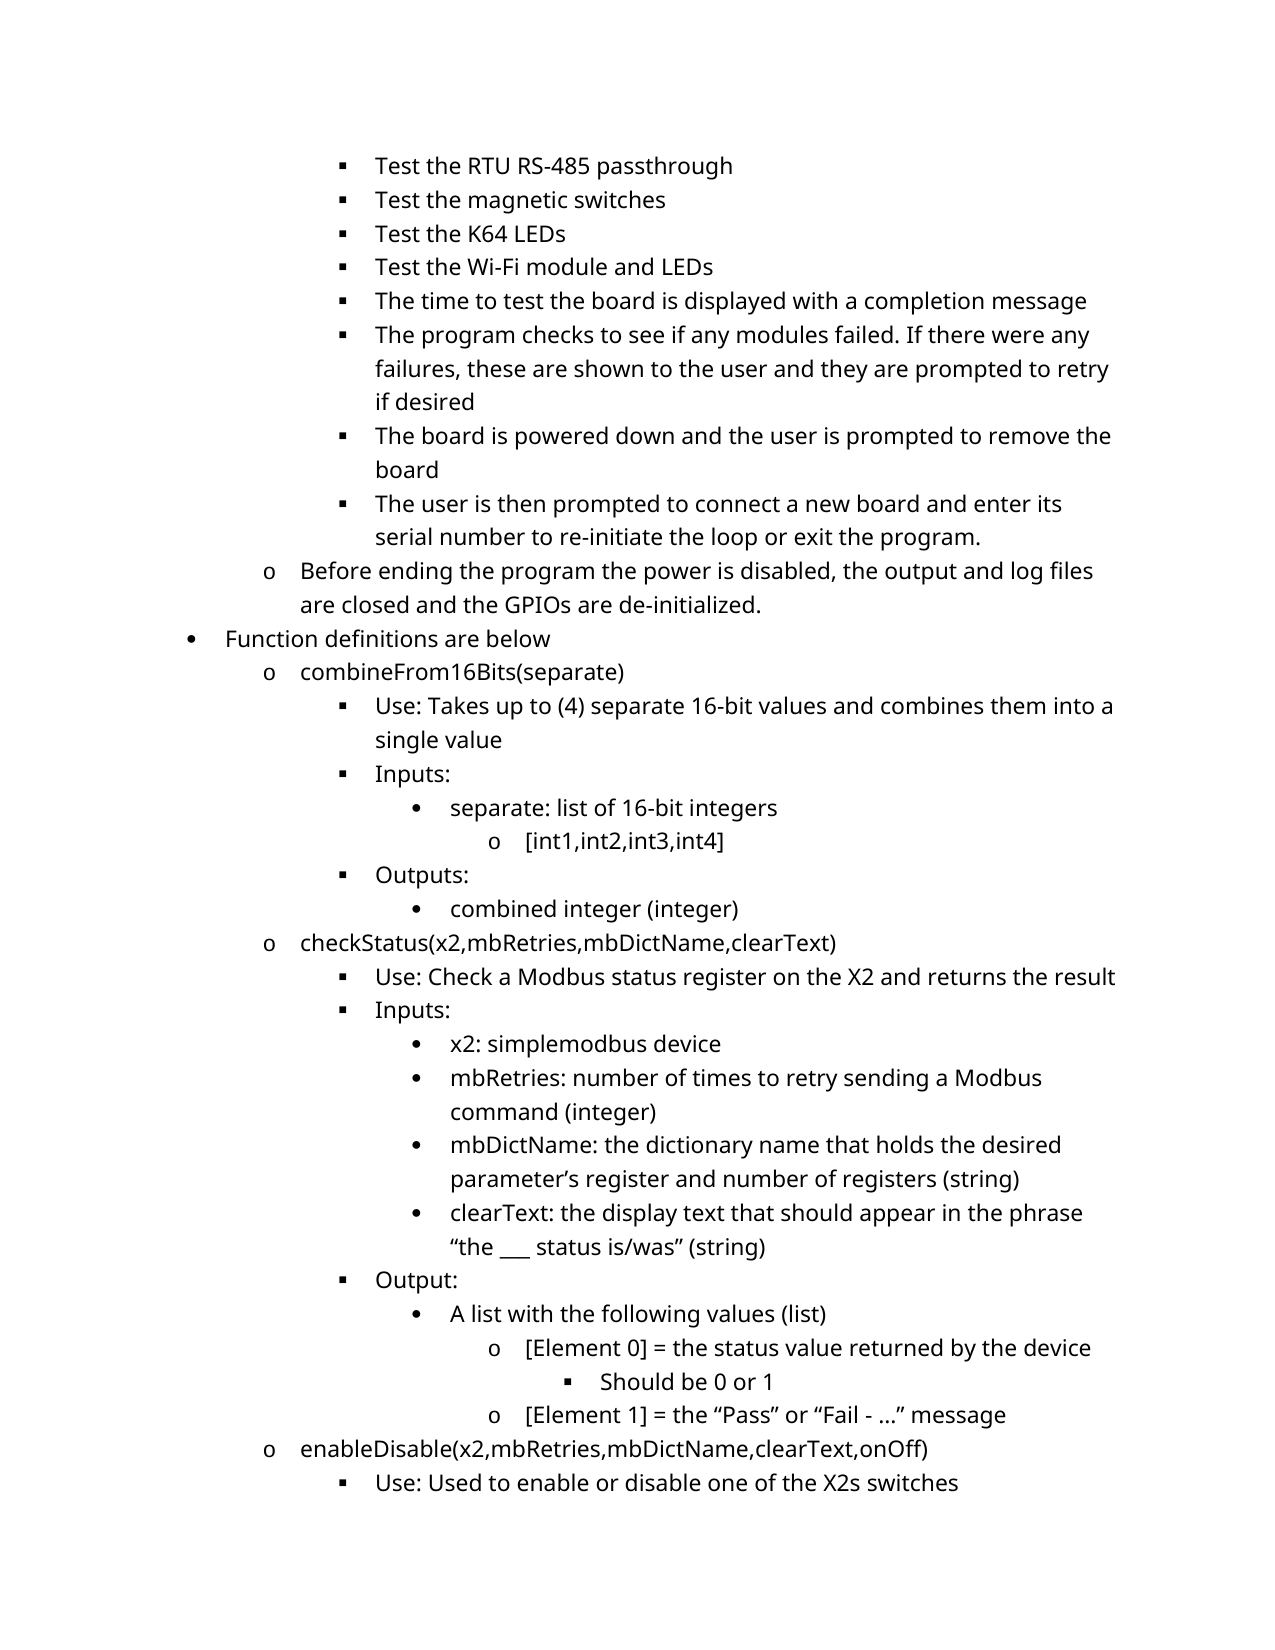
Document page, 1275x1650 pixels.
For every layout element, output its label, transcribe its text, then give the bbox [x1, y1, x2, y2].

list [int1,int2,int3,int4] [487, 825, 1125, 857]
list mbDictName: the dictionary name that holds the desired parameter’s register and number of registers (string) [412, 1129, 1125, 1194]
list Before ending the program the power is disabled, the output and log files are closed and the GPIOs are de-initialized. [262, 555, 1125, 620]
list Should be 0 or 1 [562, 1366, 1125, 1397]
list The user is then prompted to connect a new board and enter its serial number to re-initiate the loop or exit the program. [337, 487, 1125, 552]
list Test the RTU RS-485 passthrough [337, 150, 1125, 181]
list combineFrom16Bits(separate) [262, 656, 1125, 688]
list enableDisable(x2,mbRetries,mbDictName,clearText,onOff) [262, 1433, 1125, 1464]
list [Element 0] = the status value returned by the device [487, 1332, 1125, 1363]
list checkStatus(x2,mbRetries,mbDictName,clearText) [262, 927, 1125, 958]
list clearText: the display text that should appear in the phrase “the ___ status is/was” (string) [412, 1197, 1125, 1262]
list Test the Wi-Fi module and LEDs [337, 251, 1125, 282]
list Use: Check a Modbus status register on the X2 and returns the result [337, 960, 1125, 992]
list mbRetries: number of times to retry sending a Modbus command (integer) [412, 1062, 1125, 1127]
list combined integer (integer) [412, 893, 1125, 924]
list Function definitions are below [187, 623, 1125, 654]
list Test the magnetic switches [337, 184, 1125, 215]
list The time to test the board is displayed with a completion message [337, 285, 1125, 316]
list x2: simplemodbus device [412, 1028, 1125, 1059]
list Inputs: [337, 994, 1125, 1025]
list Inputs: [337, 758, 1125, 789]
list Use: Takes up to (4) separate 16-bit values and combines them into a single value [337, 690, 1125, 755]
list [Element 1] = the “Pass” or “Fail - …” message [487, 1399, 1125, 1431]
list Test the K64 LEDs [337, 217, 1125, 249]
list Use: Used to enable or disable one of the X2s switches [337, 1467, 1125, 1498]
list separate: list of 16-bit integers [412, 791, 1125, 823]
list A list with the following values (list) [412, 1298, 1125, 1329]
list Output: [337, 1264, 1125, 1295]
list Outputs: [337, 859, 1125, 890]
list The board is powered down and the user is prompted to remove the board [337, 420, 1125, 485]
list The program checks to see if any modules failed. If there were any failures, these are shown to the user and they are prompted to retry if desired [337, 319, 1125, 417]
